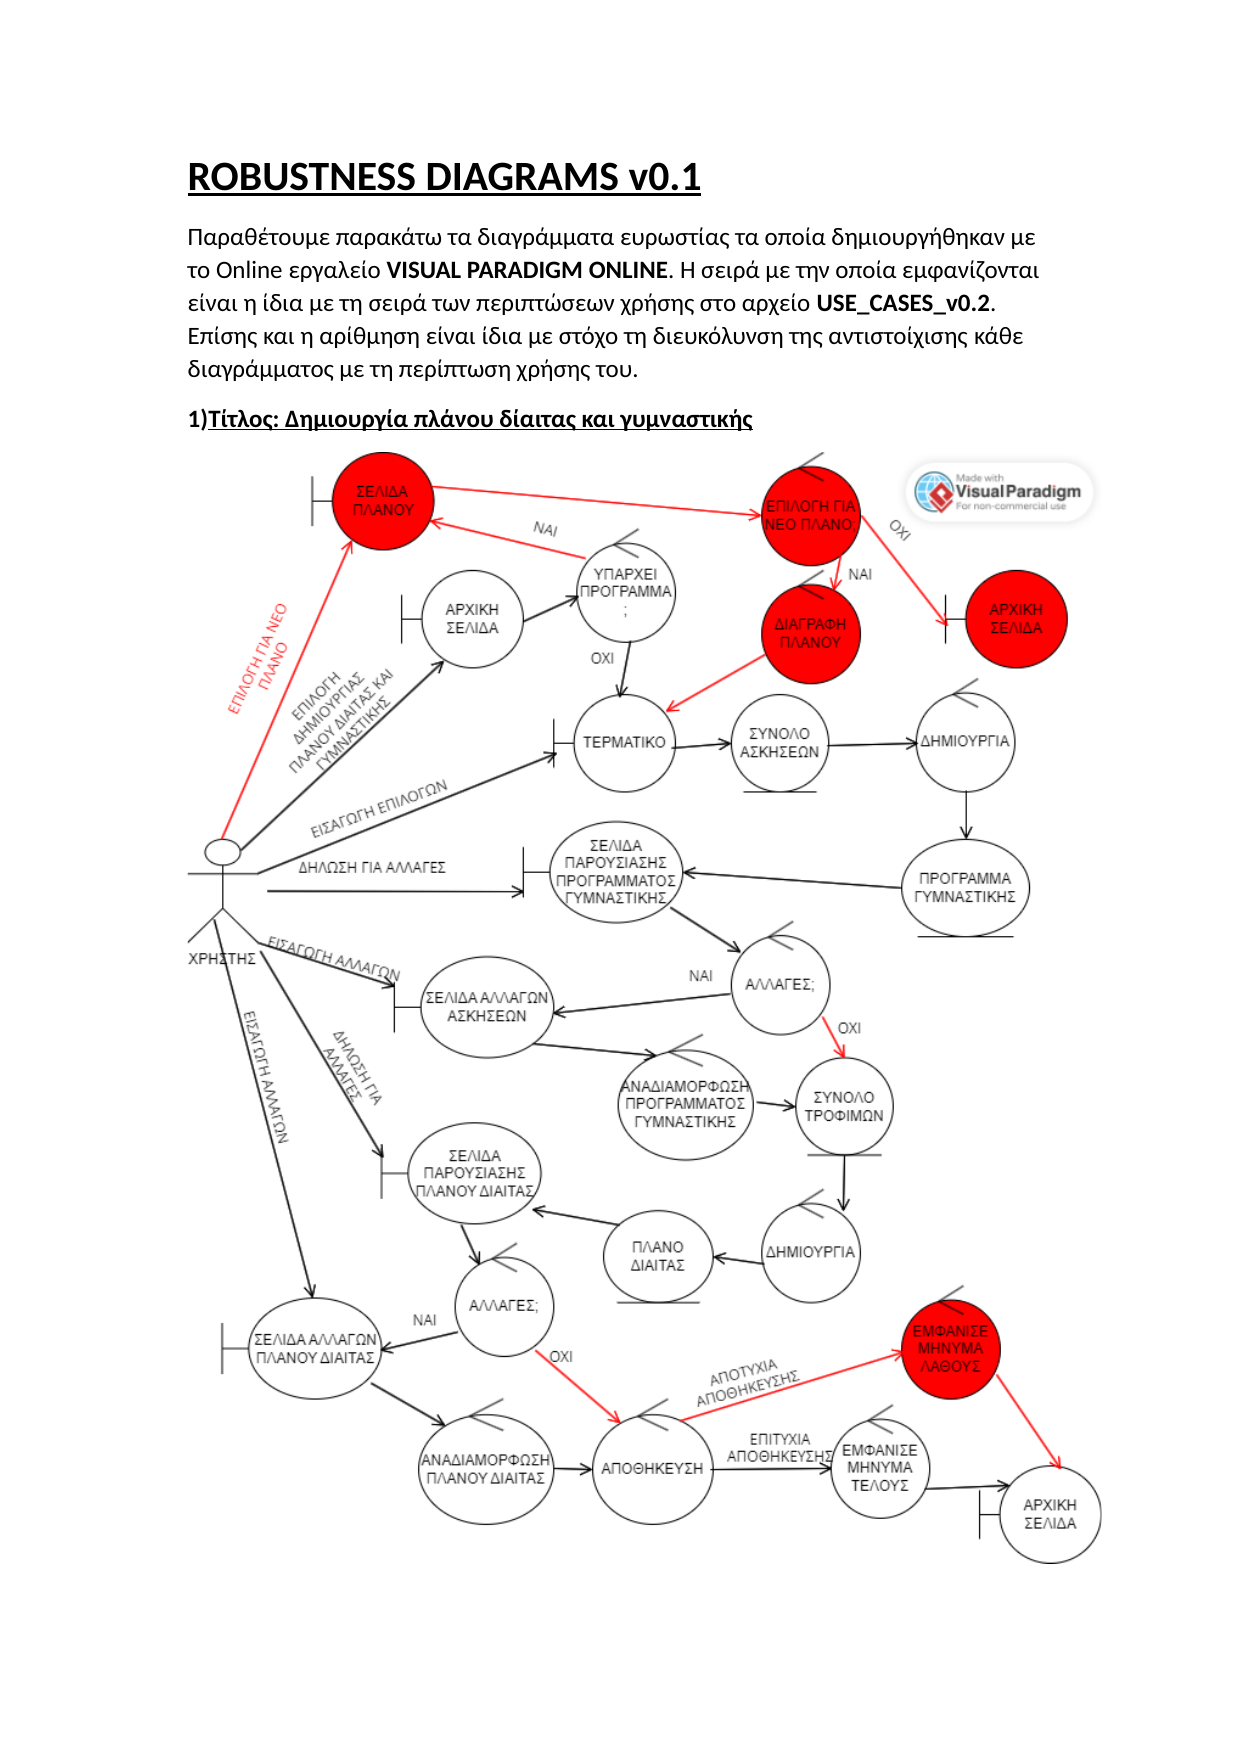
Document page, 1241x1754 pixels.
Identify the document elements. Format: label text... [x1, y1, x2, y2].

text ROBUSTNESS DIAGRAMS v0.1 [187, 150, 1053, 201]
text Παραθέτουμε παρακάτω τα διαγράμματα ευρωστίας τα οποία δημιουργήθηκαν με το Online εργαλείο VISUAL PARADIGM ONLINE. Η σειρά με την οποία εμφανίζονται είναι η ίδια με τη σειρά των περιπτώσεων χρήσης στο αρχείο USE_CASES_v0.2. Επίσης και η αρίθμηση είναι ίδια με στόχο τη διευκόλυνση της αντιστοίχισης κάθε διαγράμματος με τη περίπτωση χρήσης του. [187, 222, 1053, 384]
picture [187, 452, 1102, 1564]
text 1)Τίτλος: Δημιουργία πλάνου δίαιτας και γυμναστικής [187, 403, 1053, 433]
